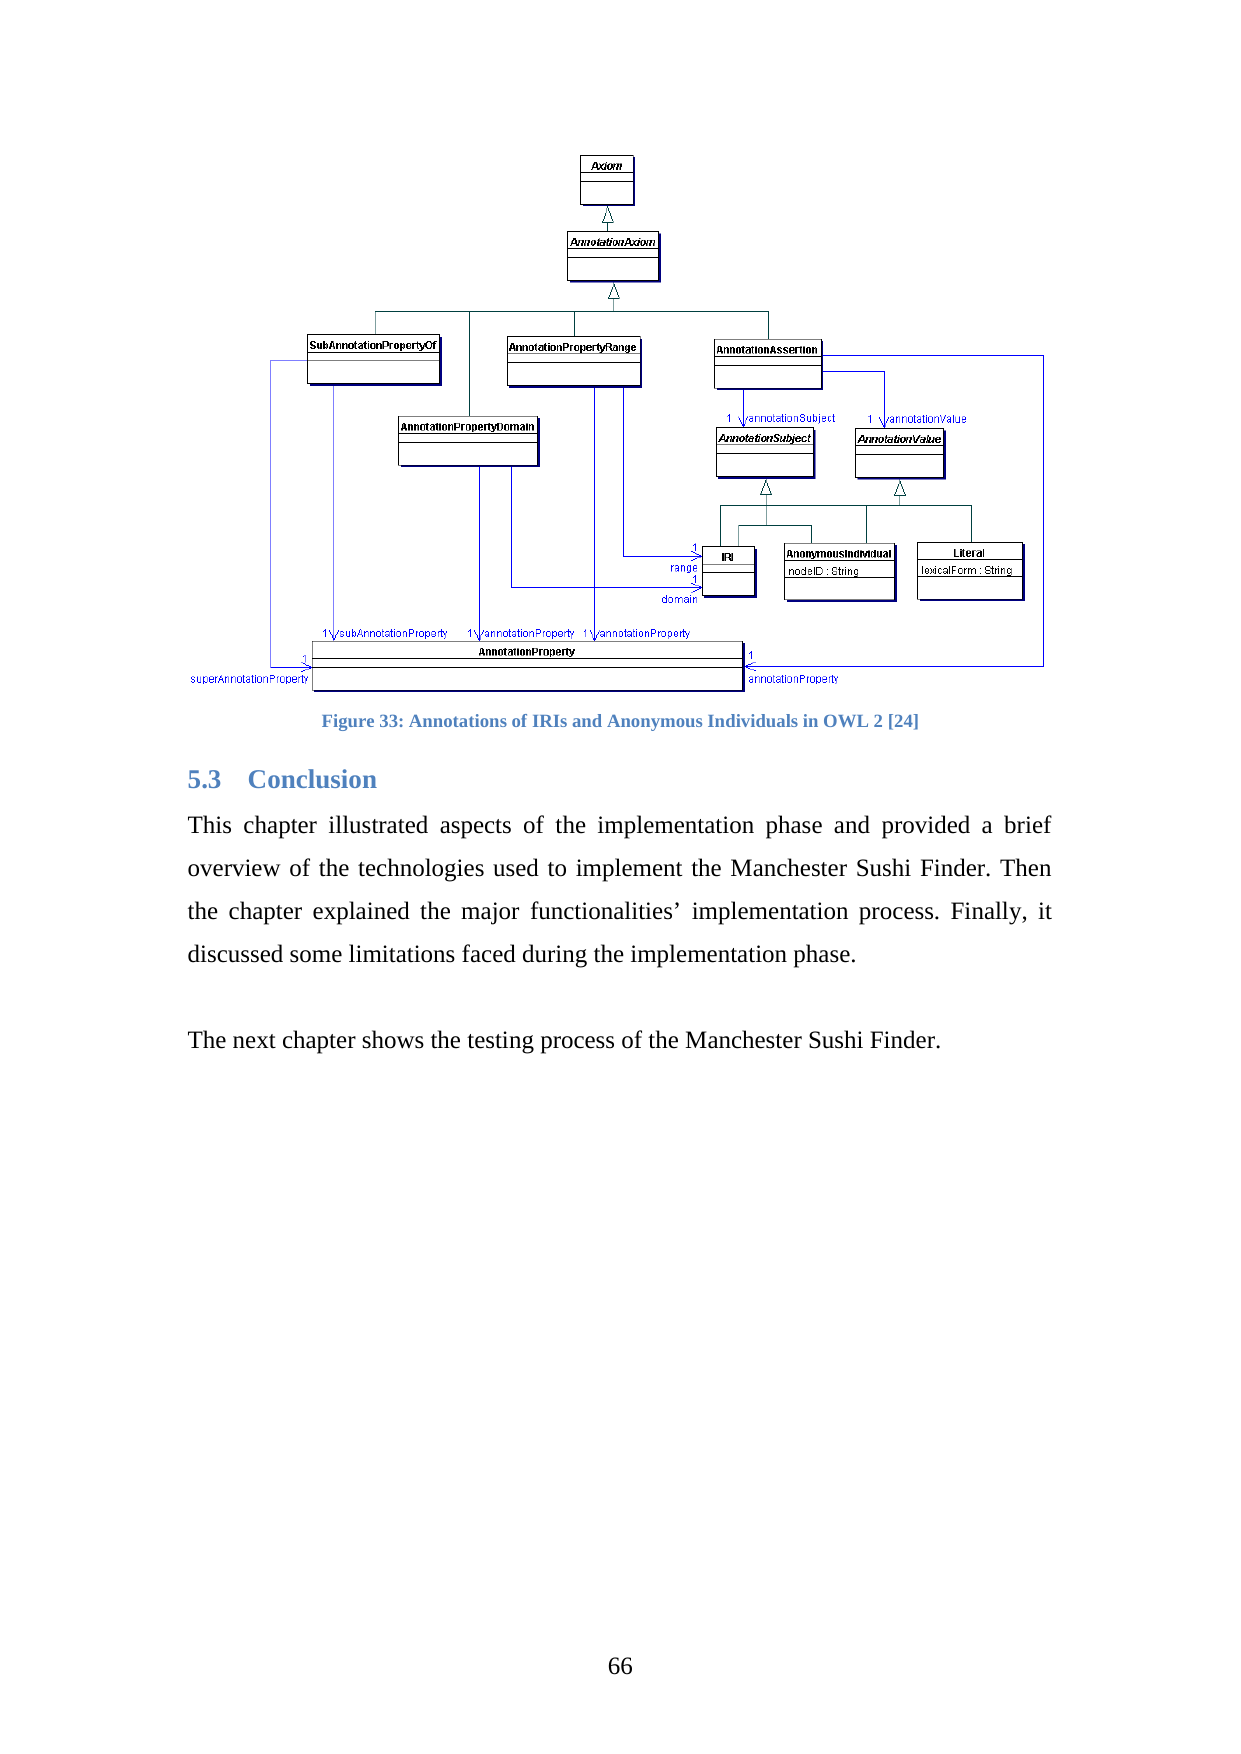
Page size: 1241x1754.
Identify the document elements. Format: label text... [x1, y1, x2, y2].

text The next chapter shows the testing process of the Manchester Sushi Finder. [187, 1026, 1053, 1054]
text Figure 33: Annotations of IRIs and Anonymous Individuals in OWL 2 [24] [187, 710, 1053, 732]
picture [187, 150, 1053, 698]
text This chapter illustrated aspects of the implementation phase and provided a brief overview of the technologies used to implement the Manchester Sushi Finder. Then the chapter explained the major functionalities’ implementation process. Finally, it discussed some limitations faced during the implementation phase. [187, 810, 1053, 968]
subtitle Conclusion [187, 763, 1053, 794]
